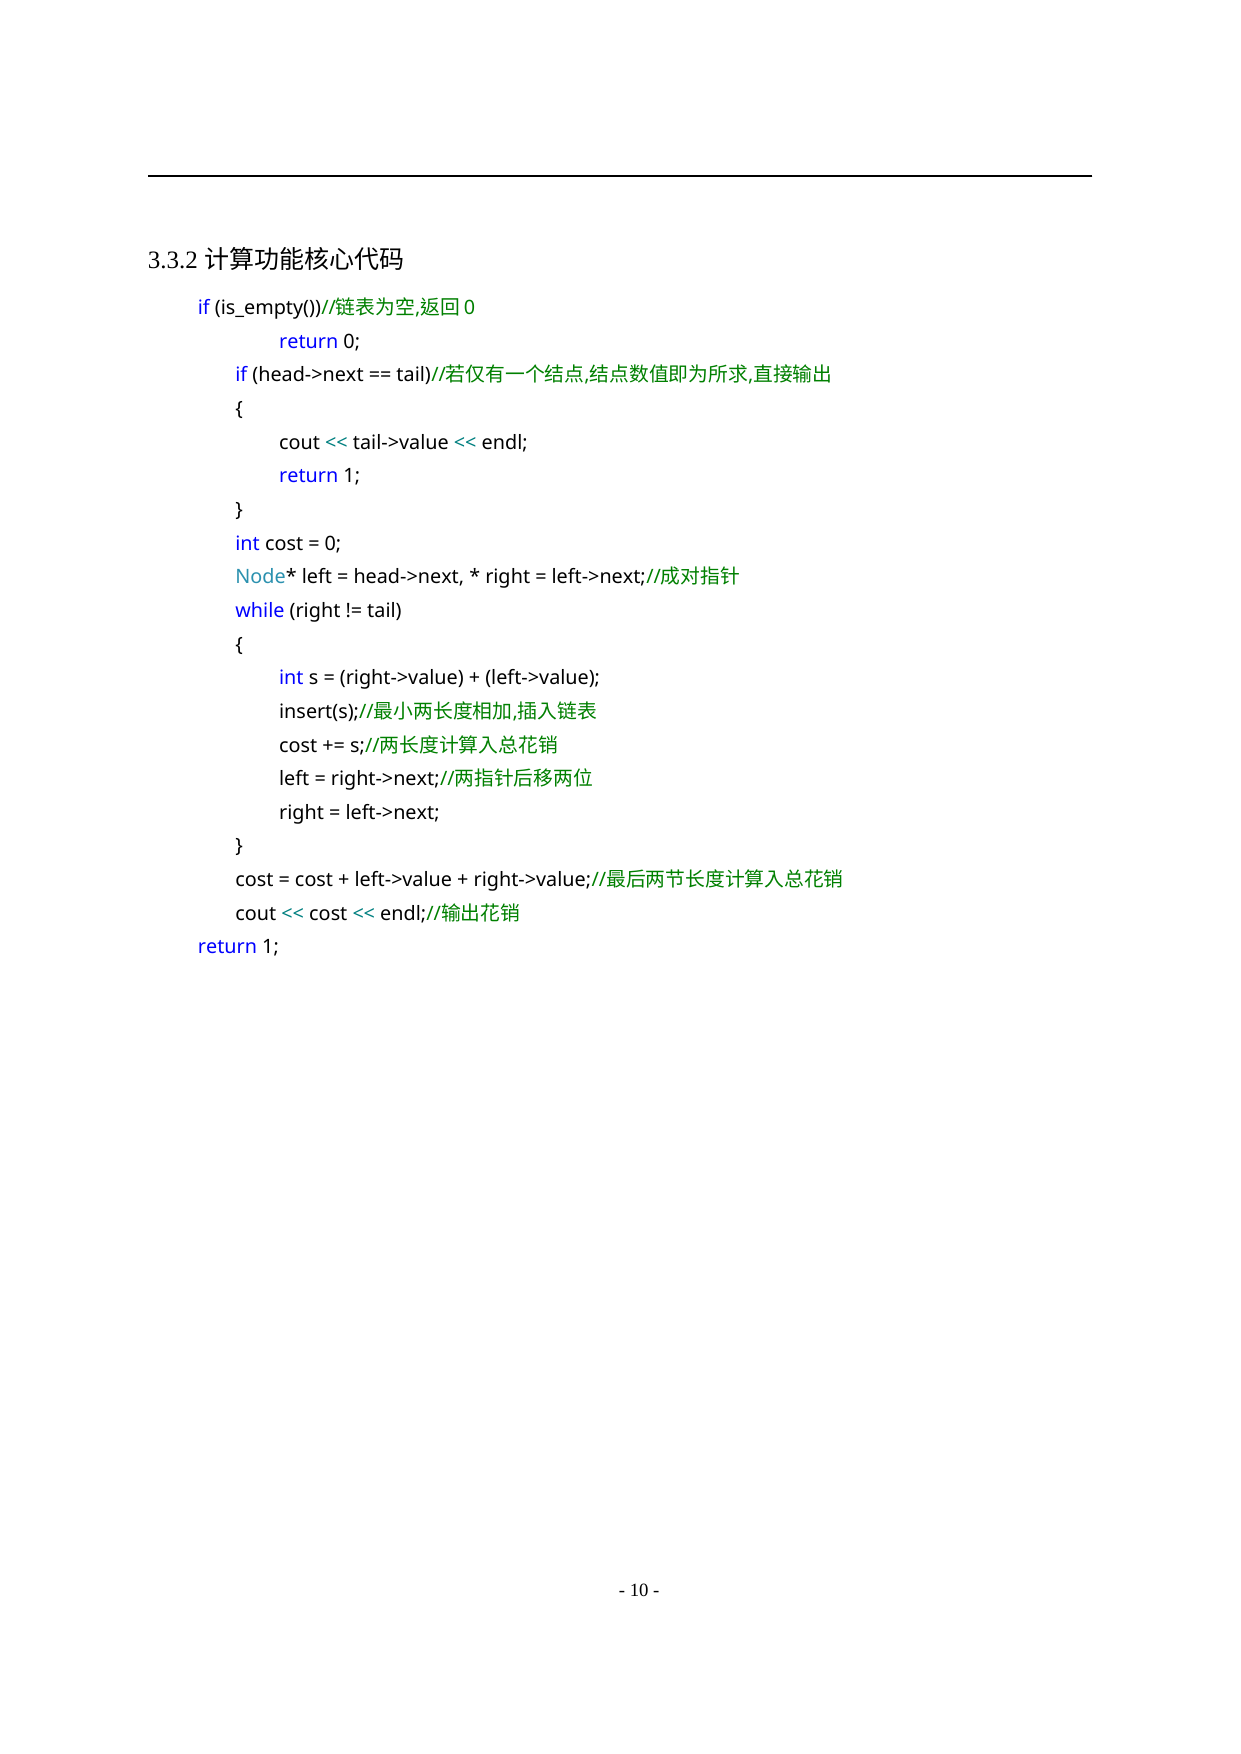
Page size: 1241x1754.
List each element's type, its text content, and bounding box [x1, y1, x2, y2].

text left = right->next;//两指针后移两位 [148, 764, 1092, 791]
text int cost = 0; [148, 529, 1092, 556]
text { [148, 394, 1092, 421]
text cost += s;//两长度计算入总花销 [148, 731, 1092, 758]
text cout << tail->value << endl; [148, 428, 1092, 455]
text cout << cost << endl;//输出花销 [148, 899, 1092, 926]
text while (right != tail) [148, 596, 1092, 623]
text } [148, 832, 1092, 859]
text right = left->next; [148, 798, 1092, 825]
text } [148, 495, 1092, 522]
text int s = (right->value) + (left->value); [148, 663, 1092, 691]
text return 1; [148, 462, 1092, 489]
subtitle 3.3.2 计算功能核心代码 [148, 239, 1092, 275]
text { [148, 630, 1092, 657]
text Node* left = head->next, * right = left->next;//成对指针 [148, 563, 1092, 589]
text if (head->next == tail)//若仅有一个结点,结点数值即为所求,直接输出 [148, 361, 1092, 388]
text return 0; [148, 327, 1092, 354]
text if (is_empty())//链表为空,返回0 [148, 293, 1092, 320]
text insert(s);//最小两长度相加,插入链表 [148, 697, 1092, 724]
text return 1; [148, 933, 1092, 960]
text cost = cost + left->value + right->value;//最后两节长度计算入总花销 [148, 865, 1092, 892]
